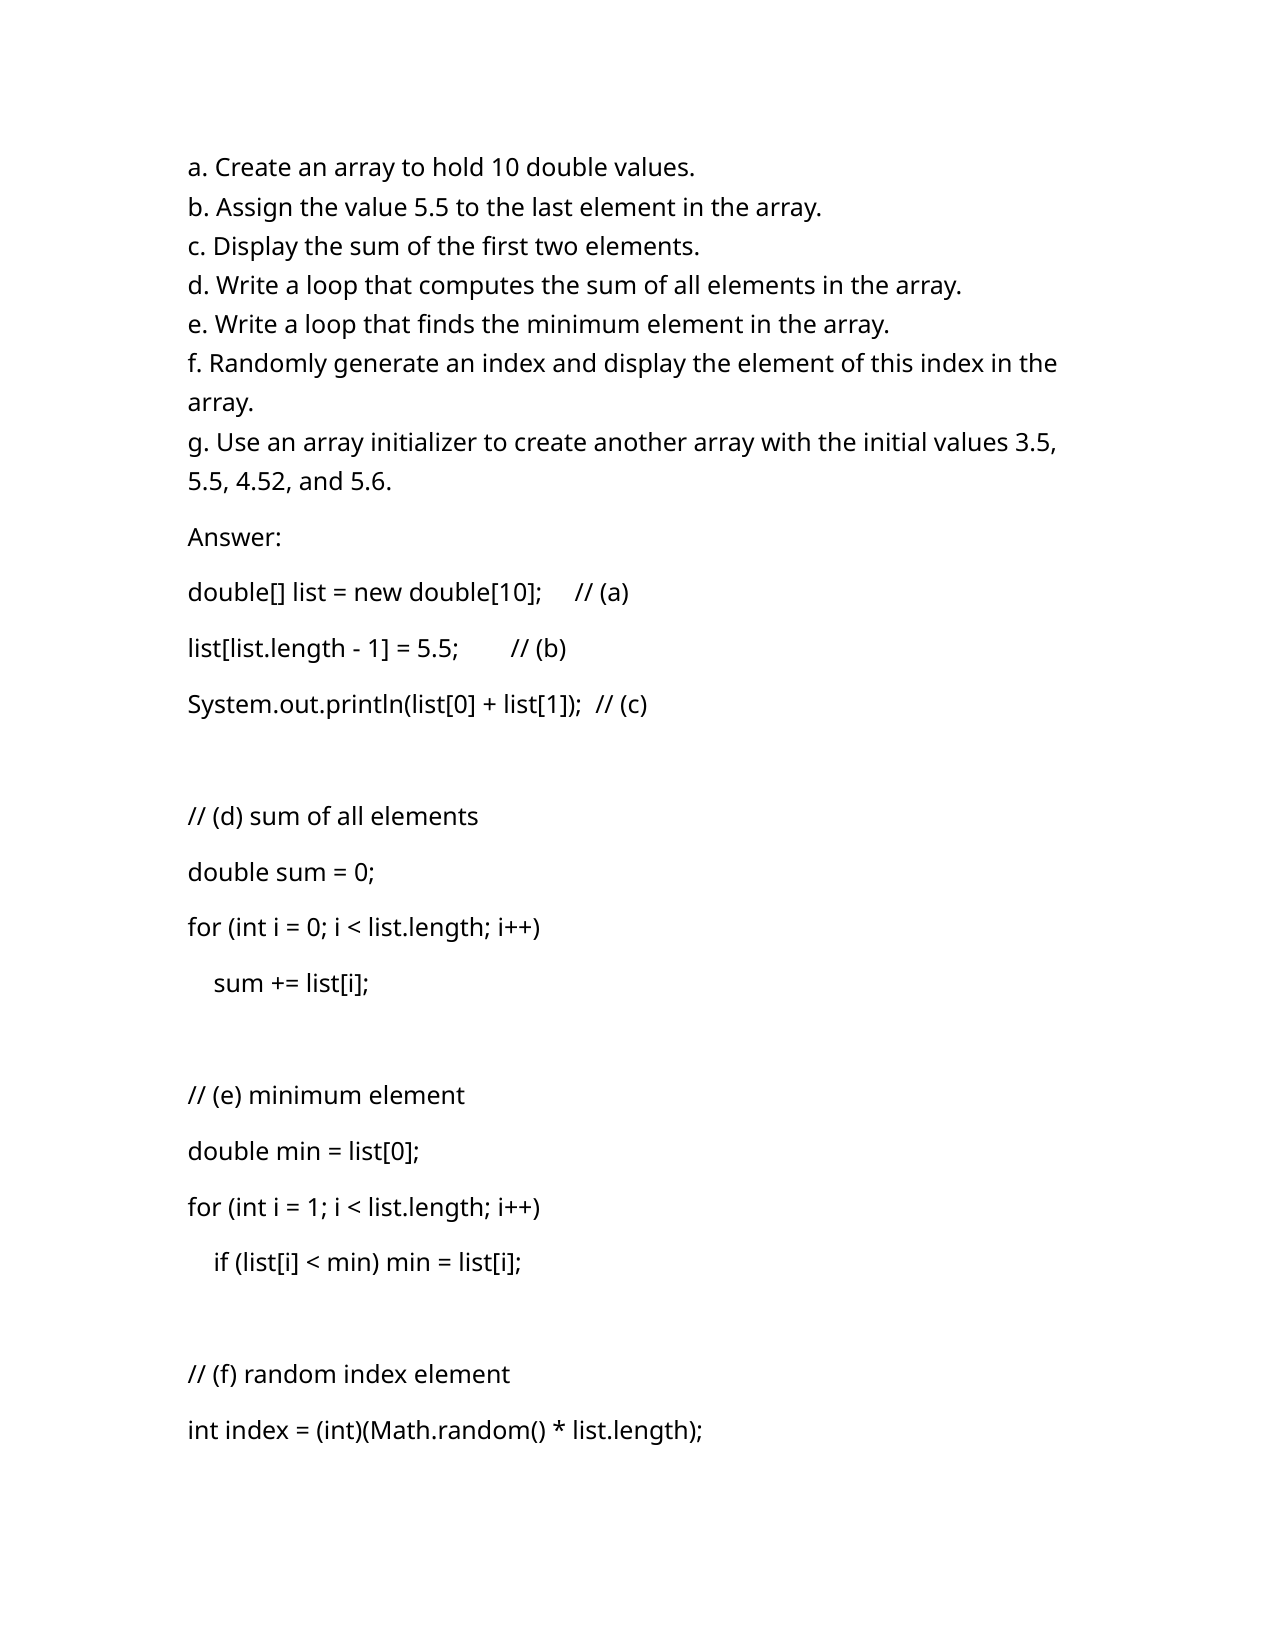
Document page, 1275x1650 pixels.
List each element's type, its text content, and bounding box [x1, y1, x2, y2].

text // (d) sum of all elements [187, 798, 1087, 832]
text for (int i = 0; i < list.length; i++) [187, 910, 1087, 944]
text // (f) random index element [187, 1357, 1087, 1391]
text a. Create an array to hold 10 double values. b. Assign the value 5.5 to the last element in the array. c. Display the sum of the first two elements. d. Write a loop that computes the sum of all elements in the array. e. Write a loop that finds the minimum element in the array. f. Randomly generate an index and display the element of this index in the array. g. Use an array initializer to create another array with the initial values 3.5, 5.5, 4.52, and 5.6. [187, 150, 1087, 497]
text int index = (int)(Math.random() * list.length); [187, 1412, 1087, 1447]
text double[] list = new double[10]; // (a) [187, 575, 1087, 609]
text for (int i = 1; i < list.length; i++) [187, 1189, 1087, 1223]
text sum += list[i]; [187, 966, 1087, 1000]
text System.out.println(list[0] + list[1]); // (c) [187, 687, 1087, 721]
text list[list.length - 1] = 5.5; // (b) [187, 631, 1087, 665]
text double sum = 0; [187, 854, 1087, 888]
text double min = list[0]; [187, 1133, 1087, 1167]
text Answer: [187, 519, 1087, 553]
text if (list[i] < min) min = list[i]; [187, 1245, 1087, 1279]
text // (e) minimum element [187, 1077, 1087, 1112]
